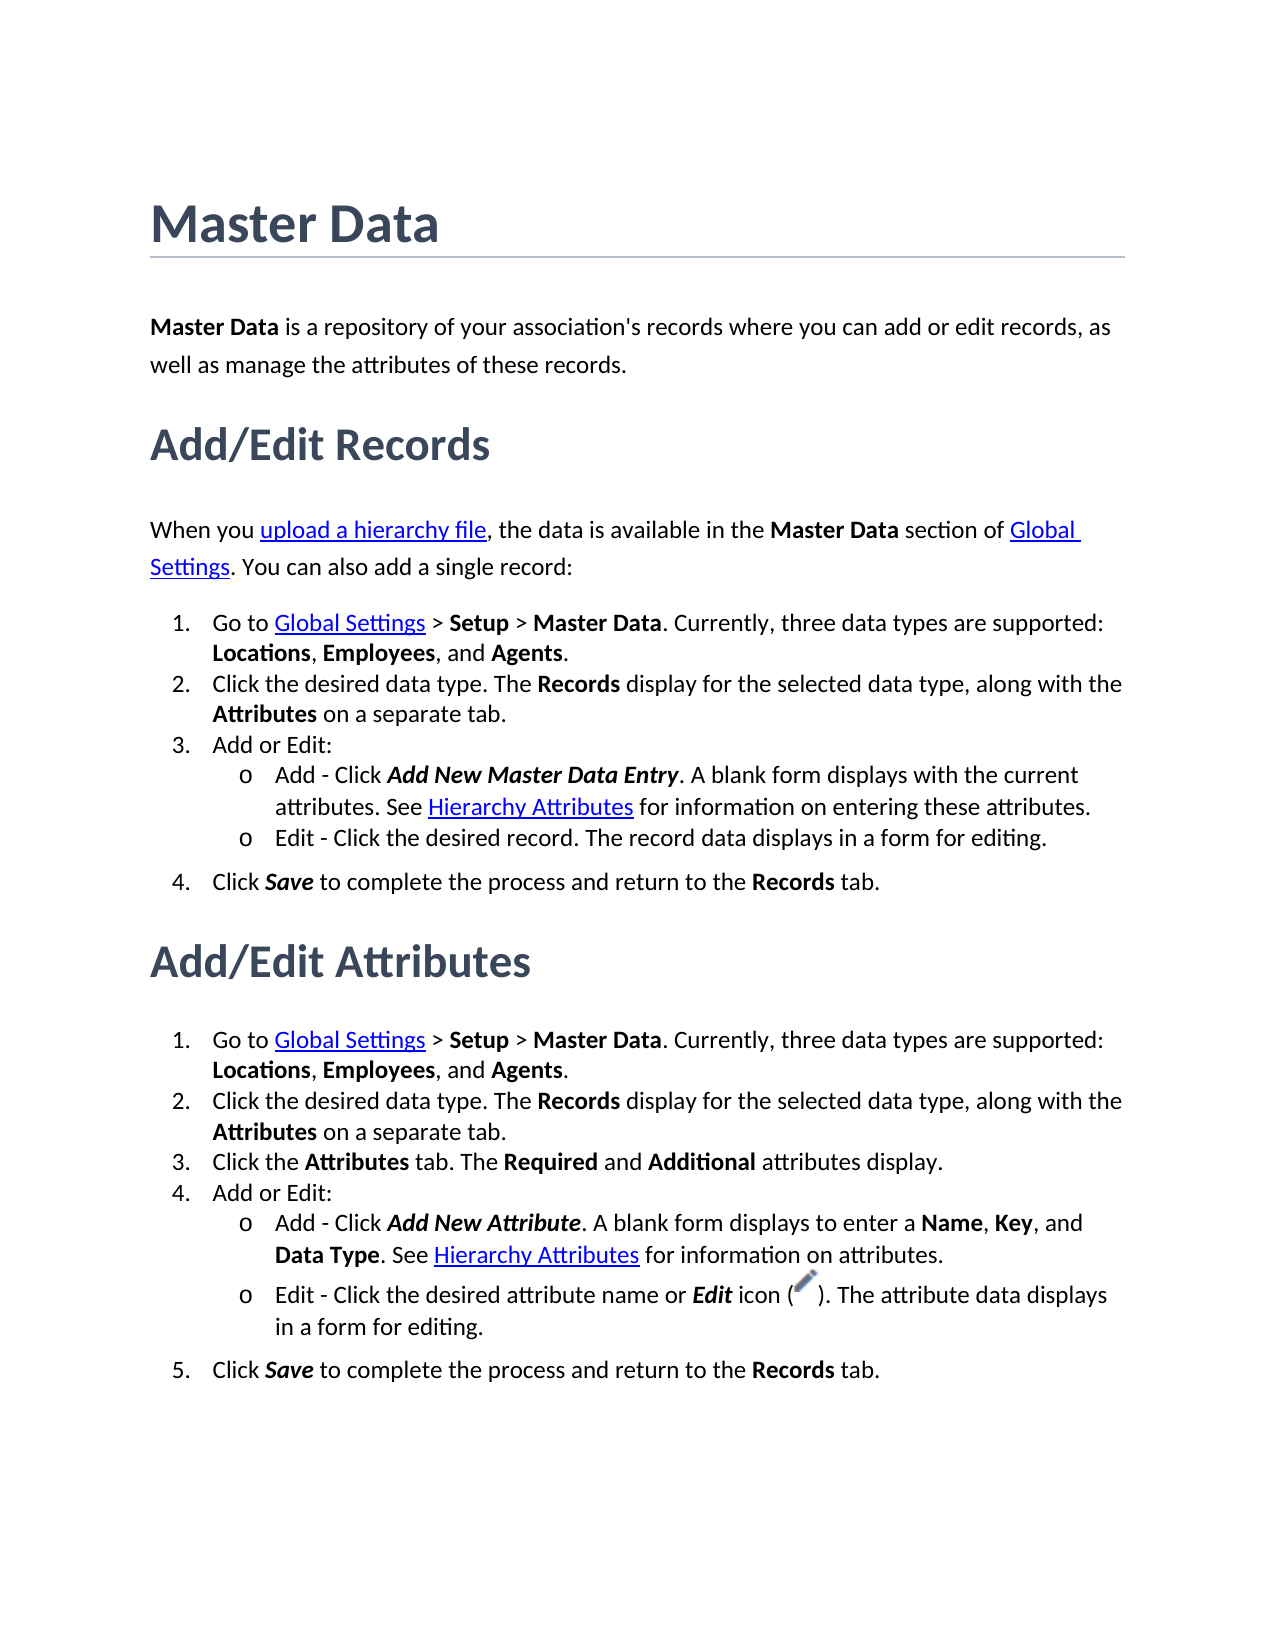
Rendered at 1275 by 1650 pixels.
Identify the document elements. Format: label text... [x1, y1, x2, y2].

list Add - Click Add New Attribute. A blank form displays to enter a Name, Key, and Data Type. See Hierarchy Attributes for information on attributes. [253, 1207, 1125, 1269]
text Master Data [150, 187, 1125, 256]
list Click Save to complete the process and return to the Records tab. [191, 1354, 1125, 1385]
list Add - Click Add New Master Data Entry. A blank form displays with the current attributes. See Hierarchy Attributes for information on entering these attributes. [253, 759, 1125, 822]
list Click the Attributes tab. The Required and Additional attributes display. [191, 1146, 1125, 1177]
text When you upload a hierarchy file, the data is available in the Master Data section of Global Settings. You can also add a single record: [150, 507, 1125, 582]
list Go to Global Settings > Setup > Master Data. Currently, three data types are supported: Locations, Employees, and Agents. [191, 1024, 1125, 1085]
picture [793, 1269, 818, 1292]
list Edit - Click the desired attribute name or Edit icon (). The attribute data displays in a form for editing. [253, 1269, 1125, 1342]
list Click the desired data type. The Records display for the selected data type, along with the Attributes on a separate tab. [191, 668, 1125, 729]
text Add/Edit Records [150, 415, 1125, 472]
text Add/Edit Attributes [150, 932, 1125, 989]
list Add or Edit: [191, 1177, 1125, 1207]
list Click the desired data type. The Records display for the selected data type, along with the Attributes on a separate tab. [191, 1085, 1125, 1146]
text Master Data is a repository of your association's records where you can add or edit records, as well as manage the attributes of these records. [150, 304, 1125, 379]
list Go to Global Settings > Setup > Master Data. Currently, three data types are supported: Locations, Employees, and Agents. [191, 607, 1125, 668]
list Edit - Click the desired record. The record data displays in a form for editing. [253, 822, 1125, 854]
list Add or Edit: [191, 729, 1125, 759]
list Click Save to complete the process and return to the Records tab. [191, 866, 1125, 897]
